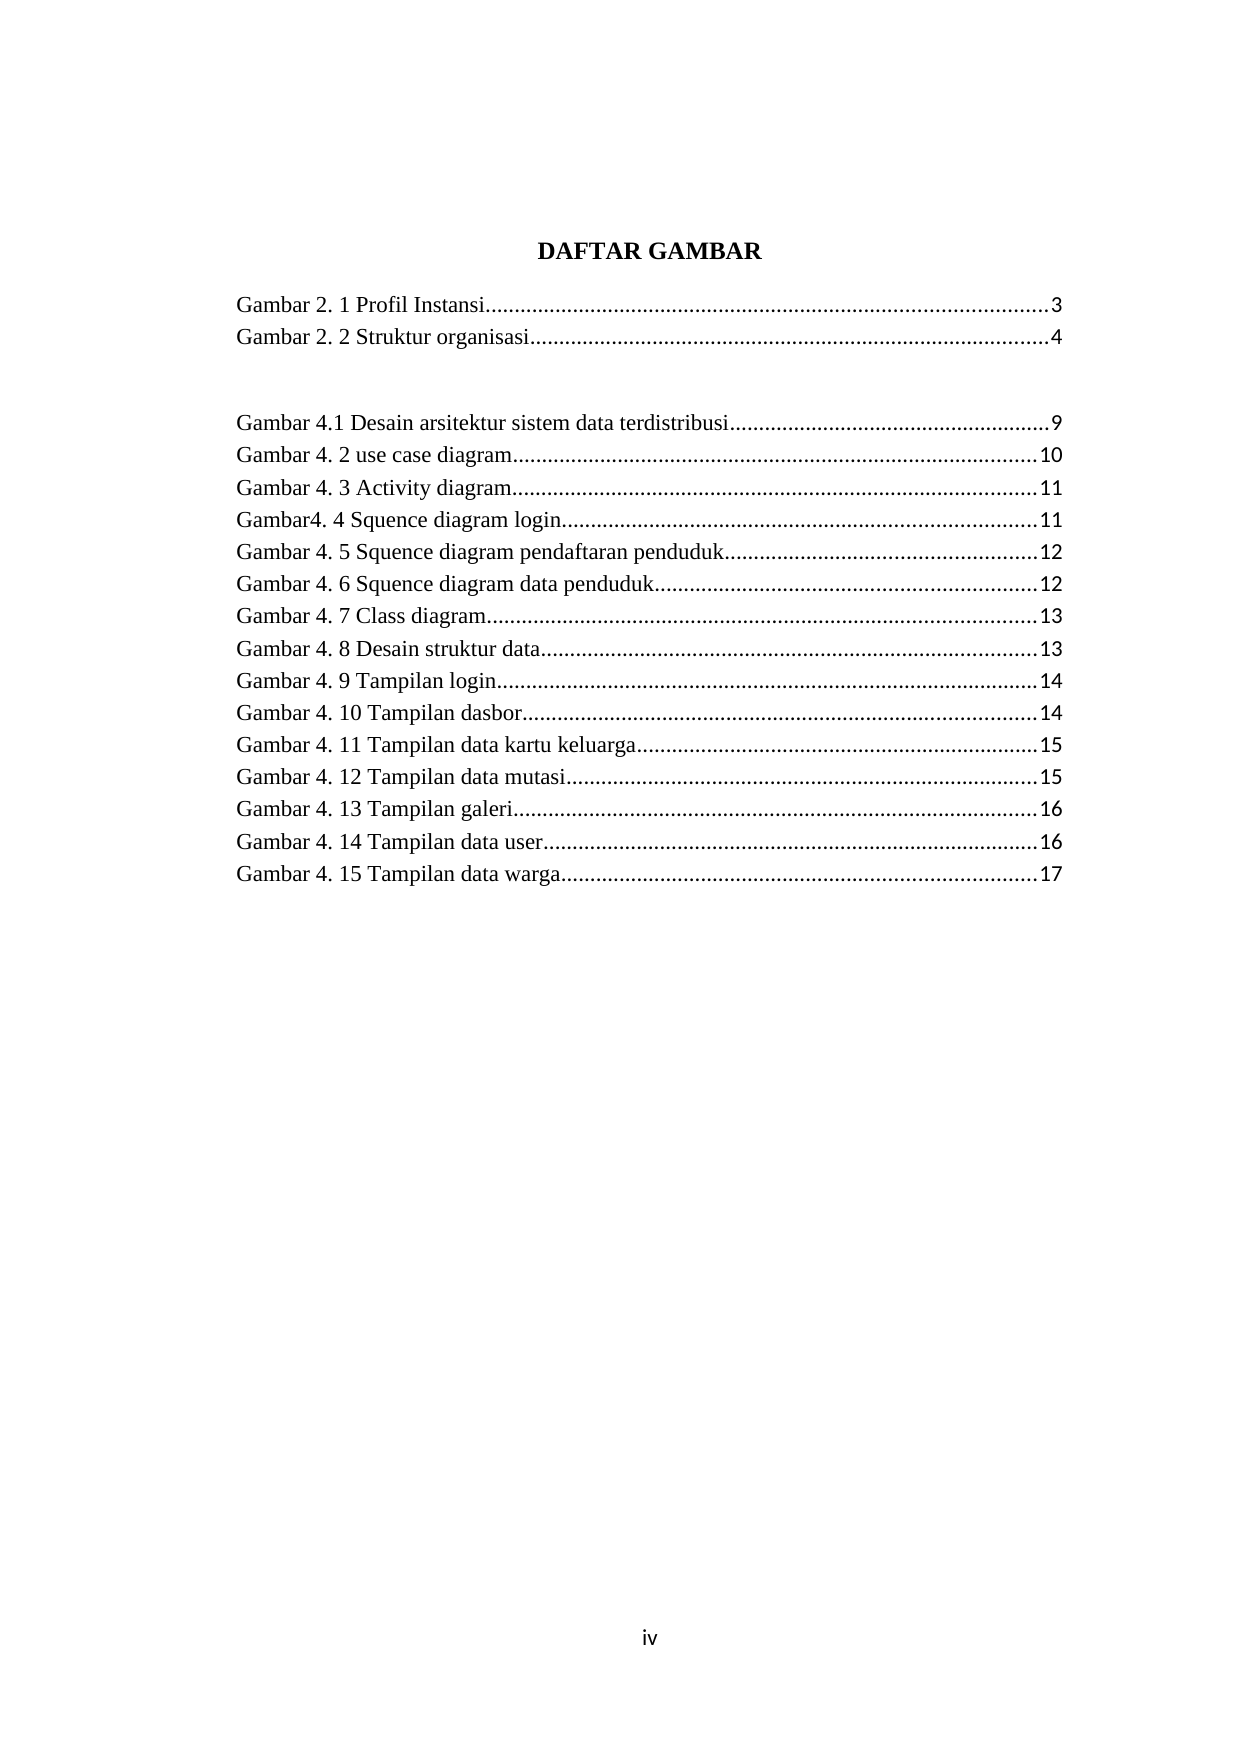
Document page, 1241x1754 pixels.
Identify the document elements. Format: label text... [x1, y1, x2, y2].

text Gambar 2. 2 Struktur organisasi 4 [236, 322, 1063, 350]
text Gambar 4. 12 Tampilan data mutasi 15 [236, 762, 1063, 790]
text Gambar 4. 3 Activity diagram 11 [236, 473, 1063, 501]
text Gambar 4. 2 use case diagram 10 [236, 441, 1063, 468]
text Gambar 4. 9 Tampilan login 14 [236, 666, 1063, 694]
text Gambar 4. 14 Tampilan data user 16 [236, 827, 1063, 855]
text Gambar 4. 7 Class diagram 13 [236, 601, 1063, 629]
text Gambar 4. 10 Tampilan dasbor 14 [236, 698, 1063, 726]
text Gambar 4. 15 Tampilan data warga 17 [236, 859, 1063, 887]
text Gambar4. 4 Squence diagram login 11 [236, 505, 1063, 533]
text Gambar 4.1 Desain arsitektur sistem data terdistribusi 9 [236, 408, 1063, 436]
text Gambar 2. 1 Profil Instansi 3 [236, 290, 1063, 318]
text DAFTAR GAMBAR [236, 236, 1063, 265]
text Gambar 4. 8 Desain struktur data 13 [236, 634, 1063, 662]
text Gambar 4. 6 Squence diagram data penduduk 12 [236, 569, 1063, 597]
text Gambar 4. 5 Squence diagram pendaftaran penduduk 12 [236, 537, 1063, 565]
text Gambar 4. 11 Tampilan data kartu keluarga 15 [236, 730, 1063, 758]
text Gambar 4. 13 Tampilan galeri 16 [236, 794, 1063, 823]
